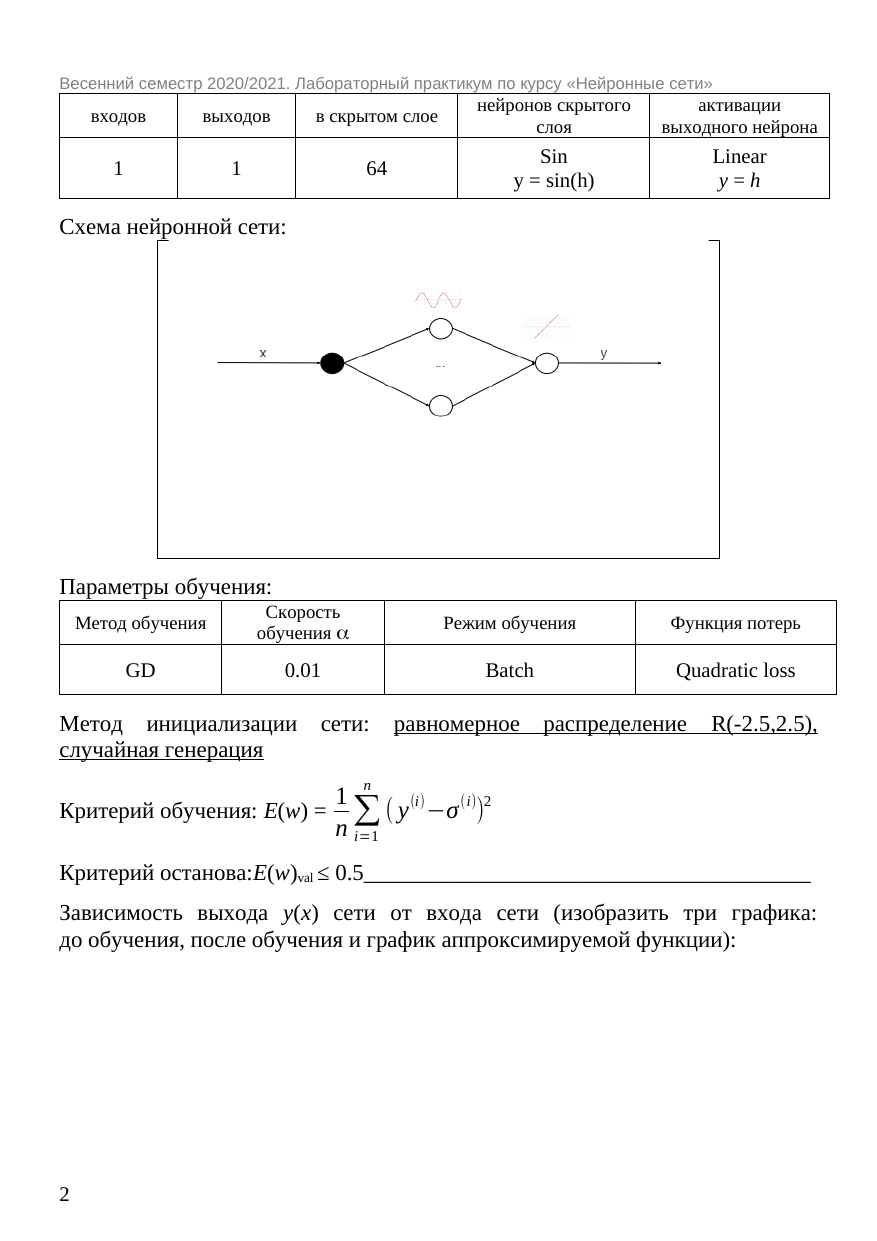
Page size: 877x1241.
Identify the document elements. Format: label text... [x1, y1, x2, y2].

table_cell Batch [385, 645, 635, 694]
table_header Число входов [60, 94, 177, 137]
table_cell 0.01 [222, 645, 384, 694]
table_cell 1 [60, 138, 177, 198]
table_header Функция потерь [636, 601, 836, 644]
table_header Число выходов [178, 94, 295, 137]
text Схема нейронной сети: [59, 213, 818, 240]
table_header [650, 94, 829, 137]
table_header [158, 241, 719, 558]
table_cell 1 [178, 138, 295, 198]
table_cell GD [60, 645, 221, 694]
text Метод инициализации сети: равномерное распределение R(-2.5,2.5), случайная генерация [59, 710, 818, 762]
picture [168, 240, 709, 503]
table_cell Sin y = sin(h) [458, 138, 649, 198]
table_cell Linear y = h [650, 138, 829, 198]
text Критерий останова:E(w)val ≤ 0.5_______________________________________ [59, 858, 818, 885]
text Параметры обучения: [59, 573, 818, 599]
table_header Скорость обучения a [222, 601, 384, 644]
table_cell 64 [296, 138, 457, 198]
text Критерий обучения: E(w) = [59, 777, 818, 844]
text Зависимость выхода y(x) сети от входа сети (изобразить три графика: до обучения, после обучения и график аппроксимируемой функции): [59, 899, 818, 952]
table_cell Quadratic loss [636, 645, 836, 694]
table_header Режим обучения [385, 601, 635, 644]
table_header Метод обучения [60, 601, 221, 644]
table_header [458, 94, 649, 137]
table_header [296, 94, 457, 137]
